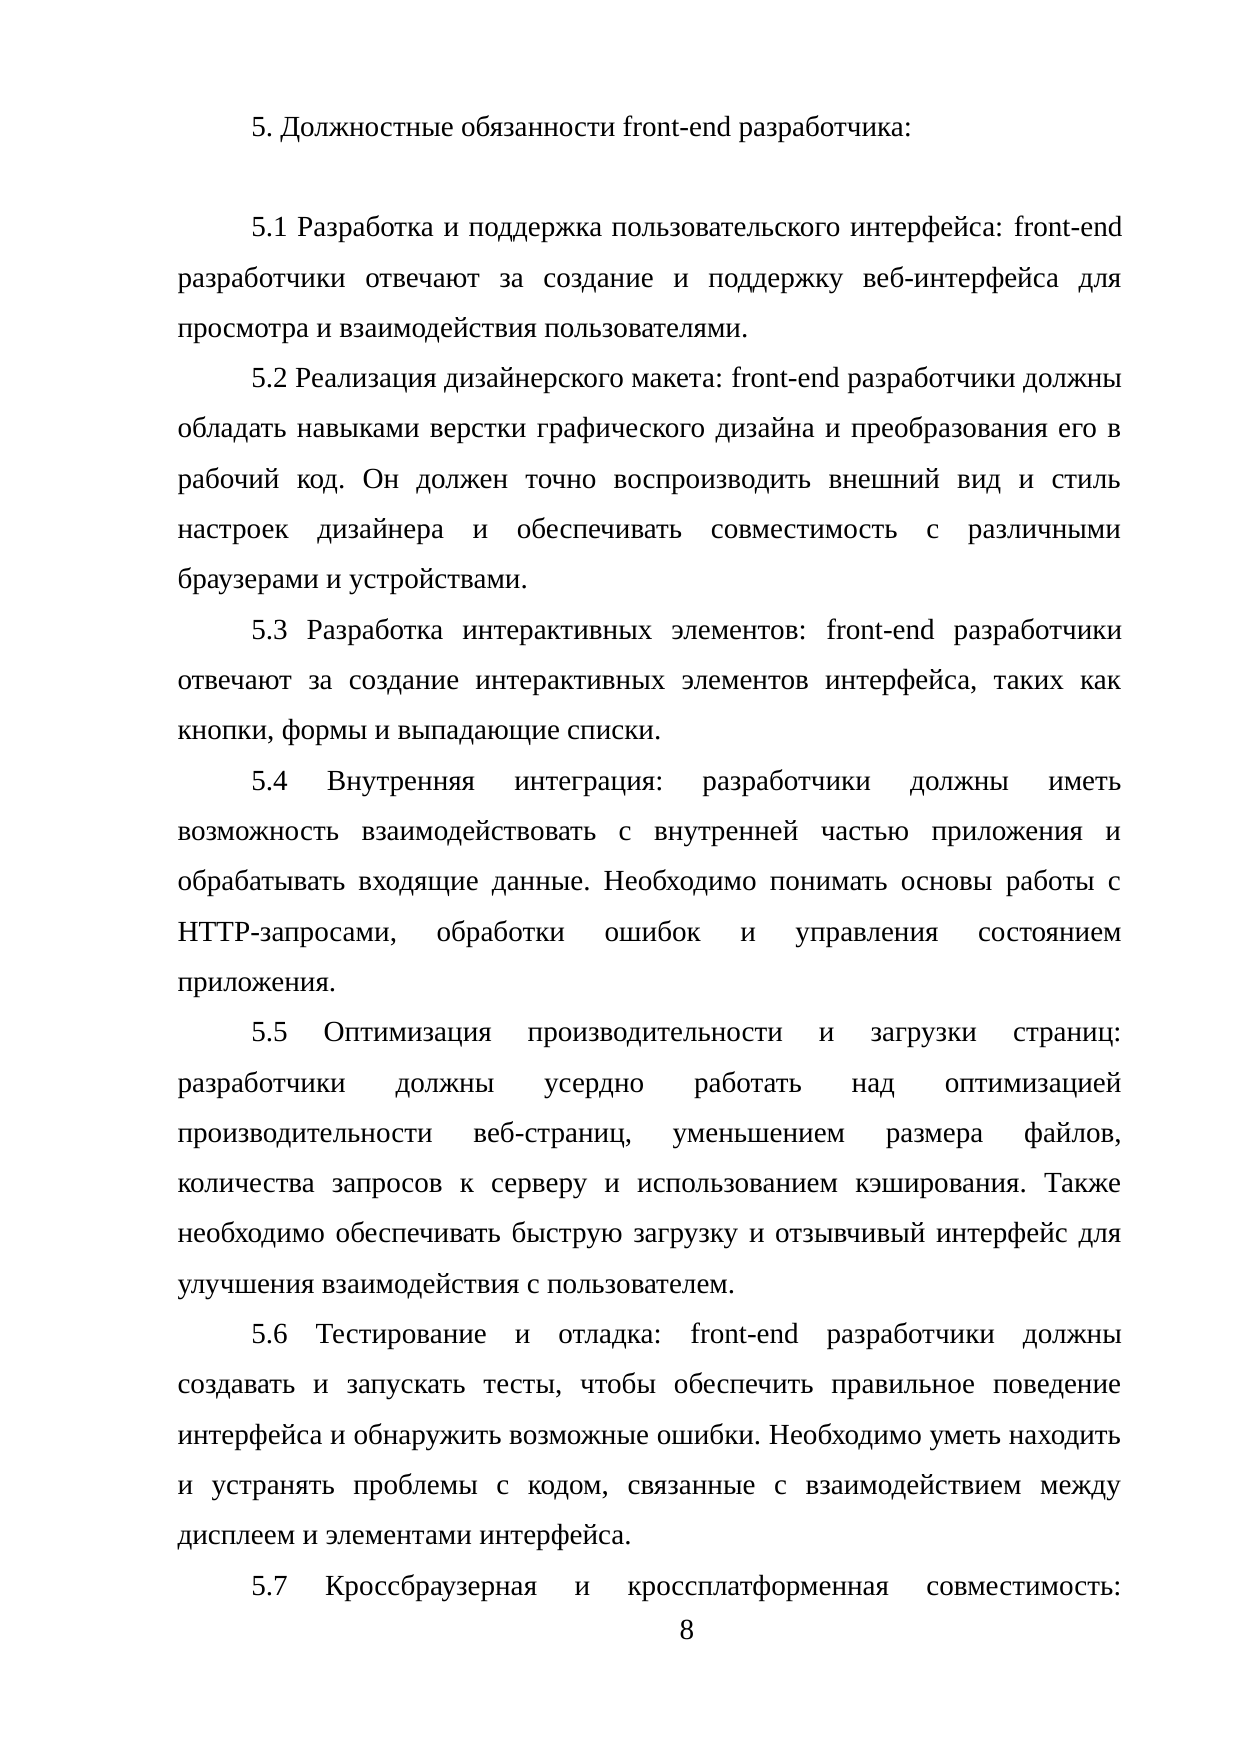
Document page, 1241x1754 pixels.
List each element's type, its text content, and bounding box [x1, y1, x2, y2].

text 5.1 Разработка и поддержка пользовательского интерфейса: front-end разработчики отвечают за создание и поддержку веб-интерфейса для просмотра и взаимодействия пользователями. [177, 209, 1122, 343]
text 5.3 Разработка интерактивных элементов: front-end разработчики отвечают за создание интерактивных элементов интерфейса, таких как кнопки, формы и выпадающие списки. [177, 612, 1122, 746]
text 5.2 Реализация дизайнерского макета: front-end разработчики должны обладать навыками верстки графического дизайна и преобразования его в рабочий код. Он должен точно воспроизводить внешний вид и стиль настроек дизайнера и обеспечивать совместимость с различными браузерами и устройствами. [177, 360, 1122, 595]
text 5.5 Оптимизация производительности и загрузки страниц: разработчики должны усердно работать над оптимизацией производительности веб-страниц, уменьшением размера файлов, количества запросов к серверу и использованием кэширования. Также необходимо обеспечивать быструю загрузку и отзывчивый интерфейс для улучшения взаимодействия с пользователем. [177, 1014, 1122, 1299]
text 5.6 Тестирование и отладка: front-end разработчики должны создавать и запускать тесты, чтобы обеспечить правильное поведение интерфейса и обнаружить возможные ошибки. Необходимо уметь находить и устранять проблемы с кодом, связанные с взаимодействием между дисплеем и элементами интерфейса. [177, 1316, 1122, 1551]
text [177, 1568, 1122, 1601]
text 5.4 Внутренняя интеграция: разработчики должны иметь возможность взаимодействовать с внутренней частью приложения и обрабатывать входящие данные. Необходимо понимать основы работы с HTTP-запросами, обработки ошибок и управления состоянием приложения. [177, 763, 1122, 998]
subtitle 5. Должностные обязанности front-end разработчика: [177, 109, 1122, 143]
